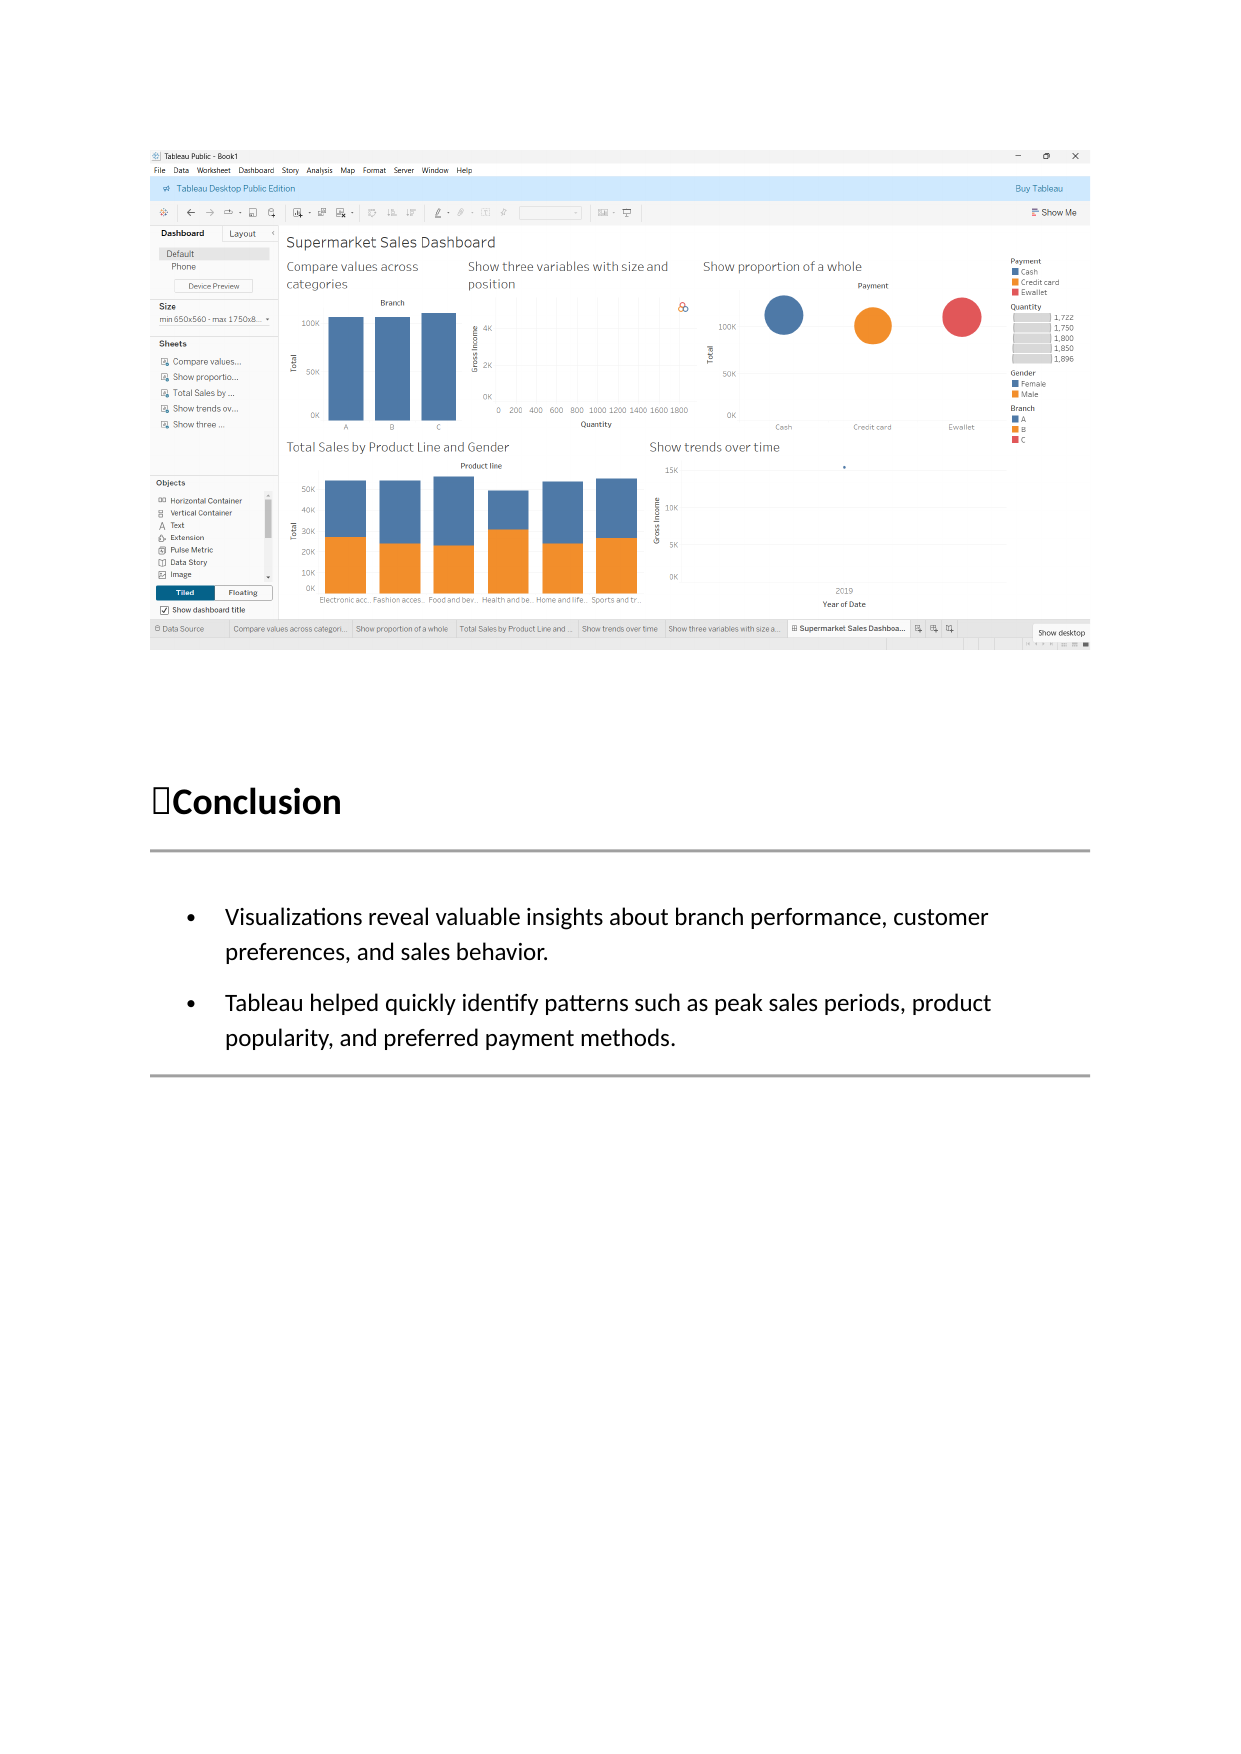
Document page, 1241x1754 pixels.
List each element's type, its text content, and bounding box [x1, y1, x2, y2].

picture [150, 150, 1091, 650]
text 🧾Conclusion [150, 774, 1090, 825]
list Visualizations reveal valuable insights about branch performance, customer preferences, and sales behavior. [187, 901, 1090, 966]
list Tableau helped quickly identify patterns such as peak sales periods, product popularity, and preferred payment methods. [187, 988, 1090, 1053]
